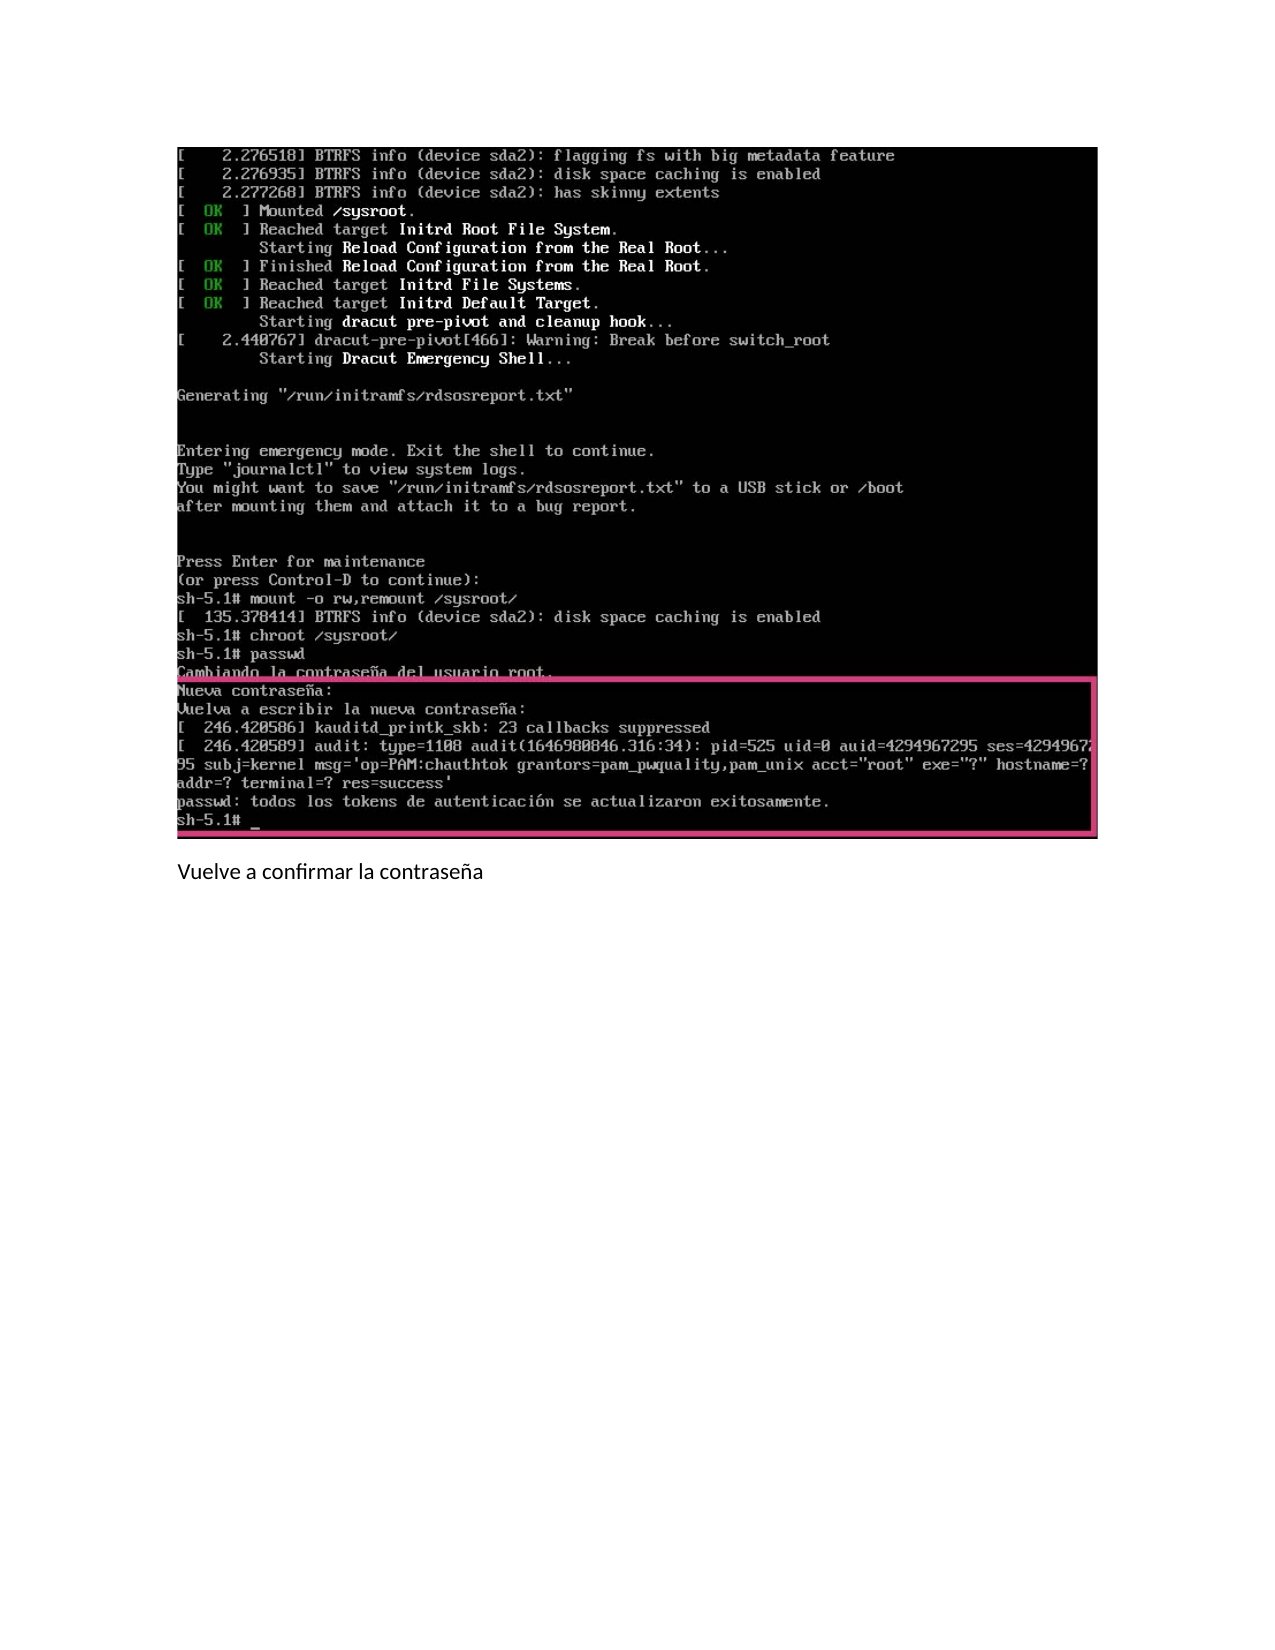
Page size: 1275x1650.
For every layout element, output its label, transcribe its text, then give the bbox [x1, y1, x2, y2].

picture [177, 147, 1098, 839]
text Vuelve a confirmar la contraseña [177, 857, 1098, 885]
